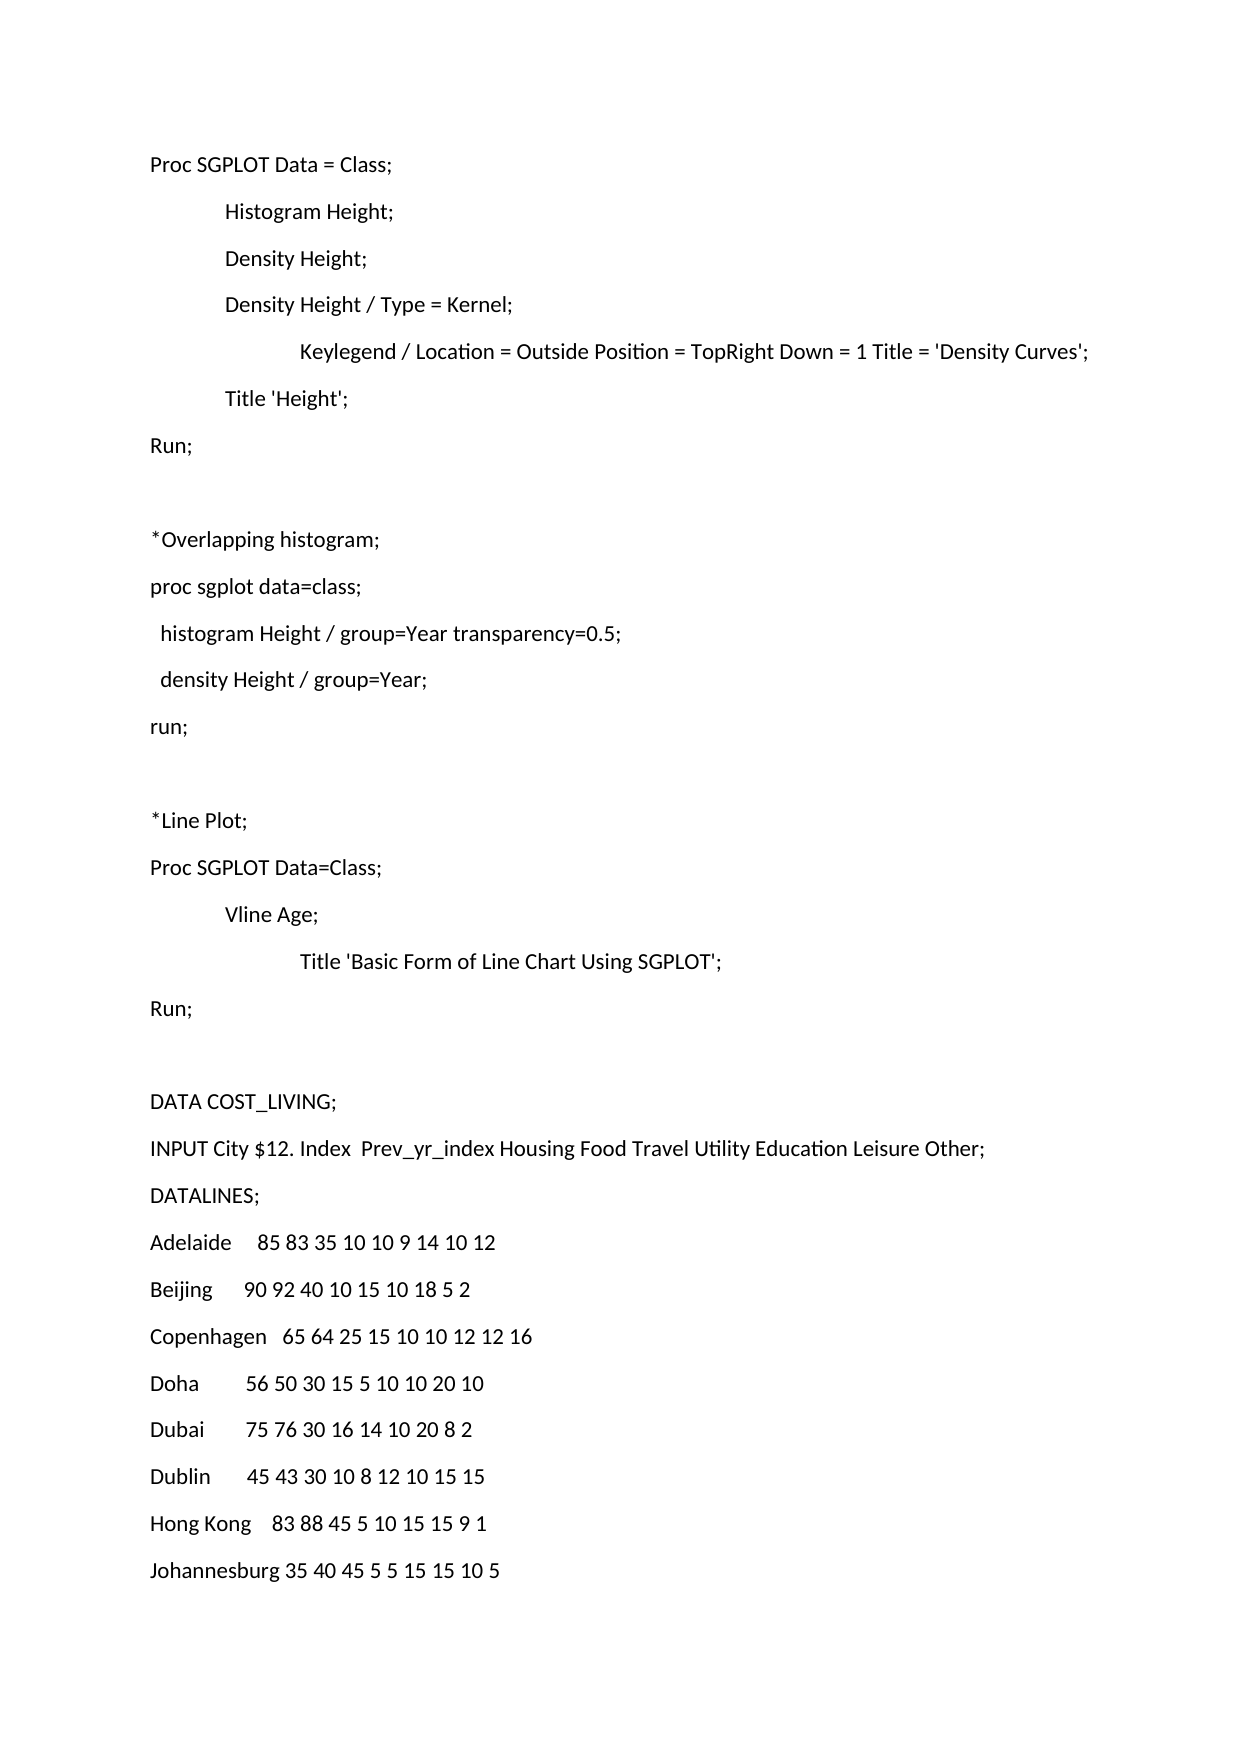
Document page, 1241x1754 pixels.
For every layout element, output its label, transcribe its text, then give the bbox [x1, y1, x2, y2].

text *Line Plot; [150, 806, 1090, 834]
text Proc SGPLOT Data = Class; [150, 150, 1090, 178]
text Density Height / Type = Kernel; [150, 291, 1090, 319]
text density Height / group=Year; [150, 666, 1090, 694]
text run; [150, 712, 1090, 741]
text Keylegend / Location = Outside Position = TopRight Down = 1 Title = 'Density Curves'; [150, 337, 1090, 366]
text DATA COST_LIVING; [150, 1087, 1090, 1116]
text Run; [150, 994, 1090, 1022]
text Run; [150, 431, 1090, 459]
text Dublin 45 43 30 10 8 12 10 15 15 [150, 1462, 1090, 1491]
text Johannesburg 35 40 45 5 5 15 15 10 5 [150, 1556, 1090, 1584]
text Histogram Height; [150, 197, 1090, 225]
text Copenhagen 65 64 25 15 10 10 12 12 16 [150, 1322, 1090, 1350]
text Beijing 90 92 40 10 15 10 18 5 2 [150, 1275, 1090, 1303]
text histogram Height / group=Year transparency=0.5; [150, 619, 1090, 647]
text Adelaide 85 83 35 10 10 9 14 10 12 [150, 1228, 1090, 1256]
text Vline Age; [150, 900, 1090, 928]
text Hong Kong 83 88 45 5 10 15 15 9 1 [150, 1509, 1090, 1537]
text Title 'Height'; [150, 384, 1090, 412]
text INPUT City $12. Index Prev_yr_index Housing Food Travel Utility Education Leisure Other; [150, 1134, 1090, 1162]
text Title 'Basic Form of Line Chart Using SGPLOT'; [150, 947, 1090, 975]
text Doha 56 50 30 15 5 10 10 20 10 [150, 1369, 1090, 1397]
text DATALINES; [150, 1181, 1090, 1209]
text *Overlapping histogram; [150, 525, 1090, 553]
text Proc SGPLOT Data=Class; [150, 853, 1090, 881]
text proc sgplot data=class; [150, 572, 1090, 600]
text Density Height; [150, 244, 1090, 272]
text Dubai 75 76 30 16 14 10 20 8 2 [150, 1416, 1090, 1444]
